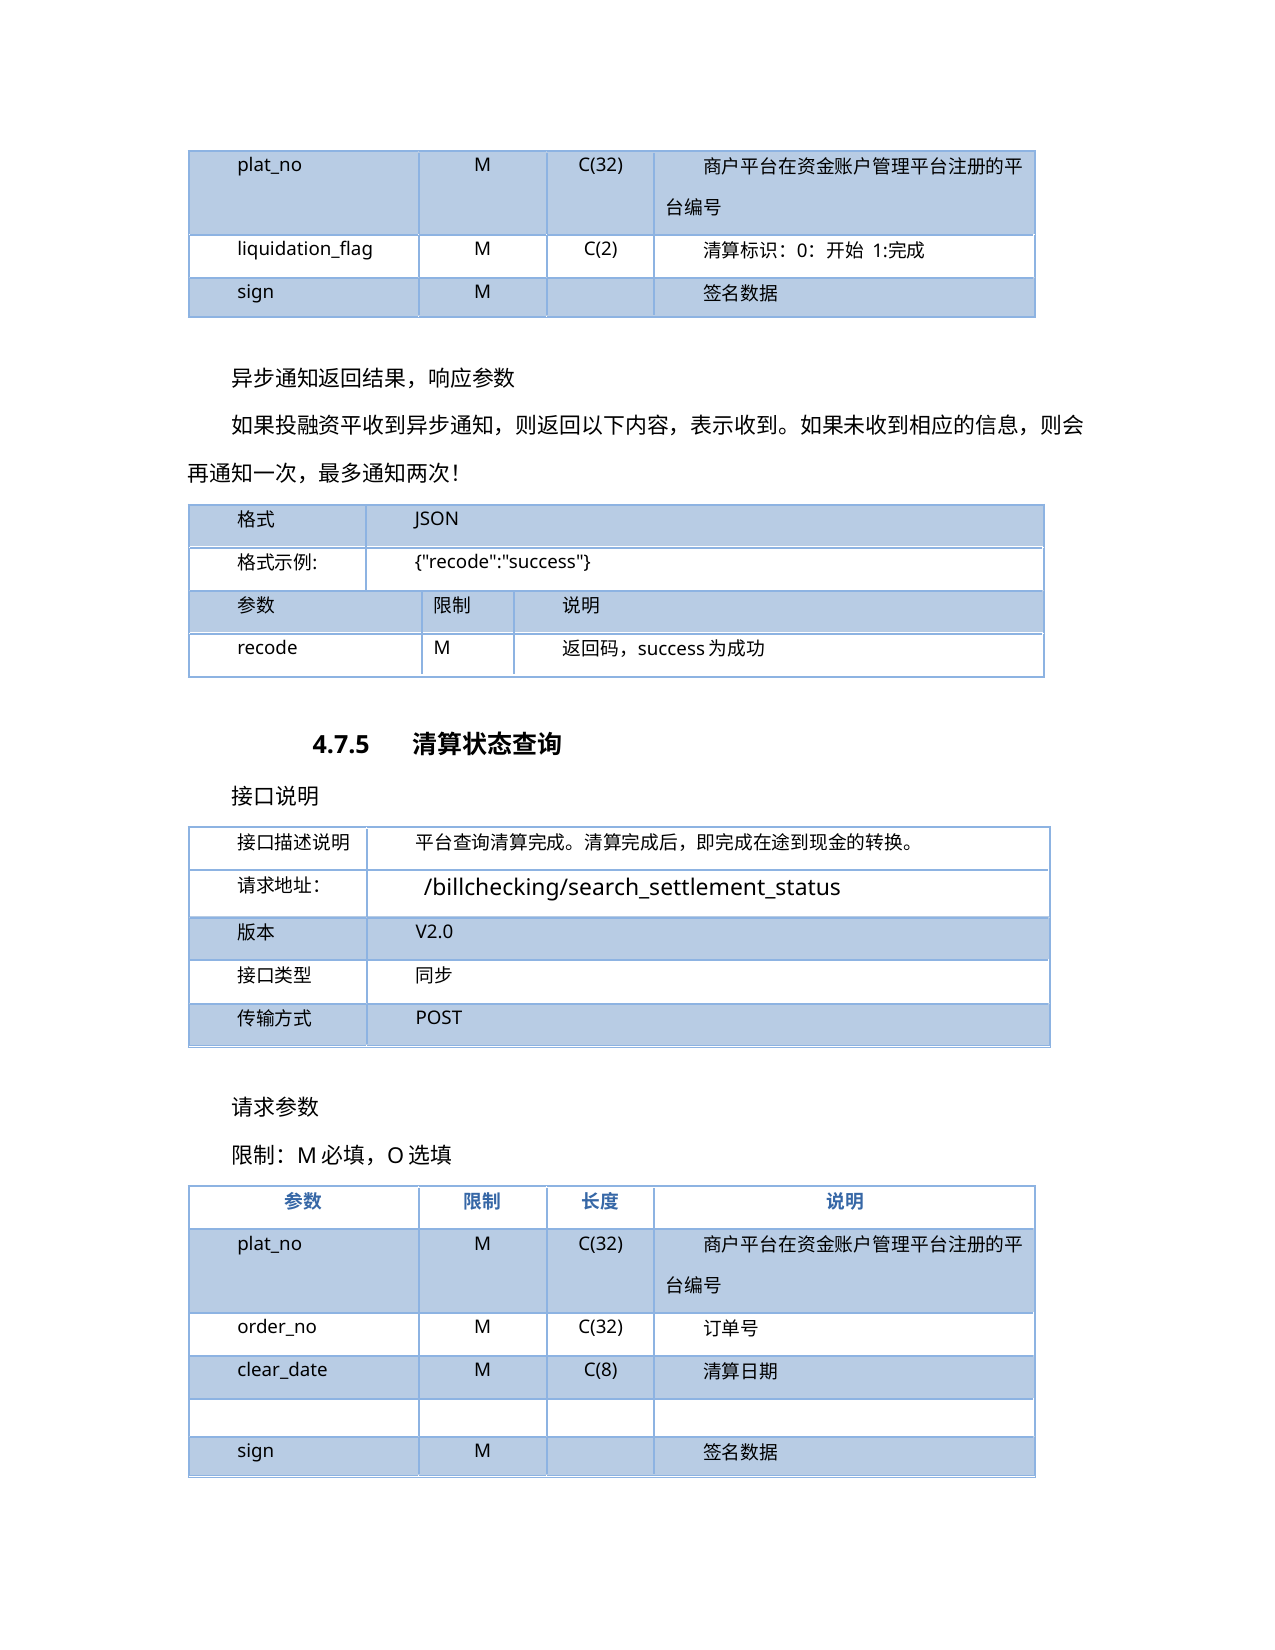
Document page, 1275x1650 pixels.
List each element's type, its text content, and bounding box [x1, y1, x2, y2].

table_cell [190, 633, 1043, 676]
subtitle 清算状态查询 [262, 724, 1087, 761]
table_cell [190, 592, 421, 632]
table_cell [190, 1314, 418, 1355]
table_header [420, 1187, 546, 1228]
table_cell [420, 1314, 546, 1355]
text 如果投融资平收到异步通知，则返回以下内容，表示收到。如果未收到相应的信息，则会再通知一次，最多通知两次！ [187, 408, 1087, 488]
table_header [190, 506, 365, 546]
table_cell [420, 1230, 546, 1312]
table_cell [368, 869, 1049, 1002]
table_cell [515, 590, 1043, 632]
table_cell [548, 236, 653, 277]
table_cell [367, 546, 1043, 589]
text 限制：M必填，O选填 [187, 1138, 1087, 1169]
text 请求参数 [187, 1090, 1087, 1122]
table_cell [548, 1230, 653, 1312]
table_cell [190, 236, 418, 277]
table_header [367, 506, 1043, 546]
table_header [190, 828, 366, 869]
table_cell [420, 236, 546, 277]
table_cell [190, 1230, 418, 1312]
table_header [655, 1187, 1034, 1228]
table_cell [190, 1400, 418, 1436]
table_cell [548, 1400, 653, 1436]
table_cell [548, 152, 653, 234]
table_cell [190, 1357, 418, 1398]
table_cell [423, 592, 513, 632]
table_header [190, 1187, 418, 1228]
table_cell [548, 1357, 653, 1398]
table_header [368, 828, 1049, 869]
text 接口说明 [187, 779, 1087, 810]
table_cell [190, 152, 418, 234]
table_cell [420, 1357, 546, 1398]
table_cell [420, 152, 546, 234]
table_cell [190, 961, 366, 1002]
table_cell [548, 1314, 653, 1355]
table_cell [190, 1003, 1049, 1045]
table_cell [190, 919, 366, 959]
text 异步通知返回结果，响应参数 [187, 361, 1087, 393]
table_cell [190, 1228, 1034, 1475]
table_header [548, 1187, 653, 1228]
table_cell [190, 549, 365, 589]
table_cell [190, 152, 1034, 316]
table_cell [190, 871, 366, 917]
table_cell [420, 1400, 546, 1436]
